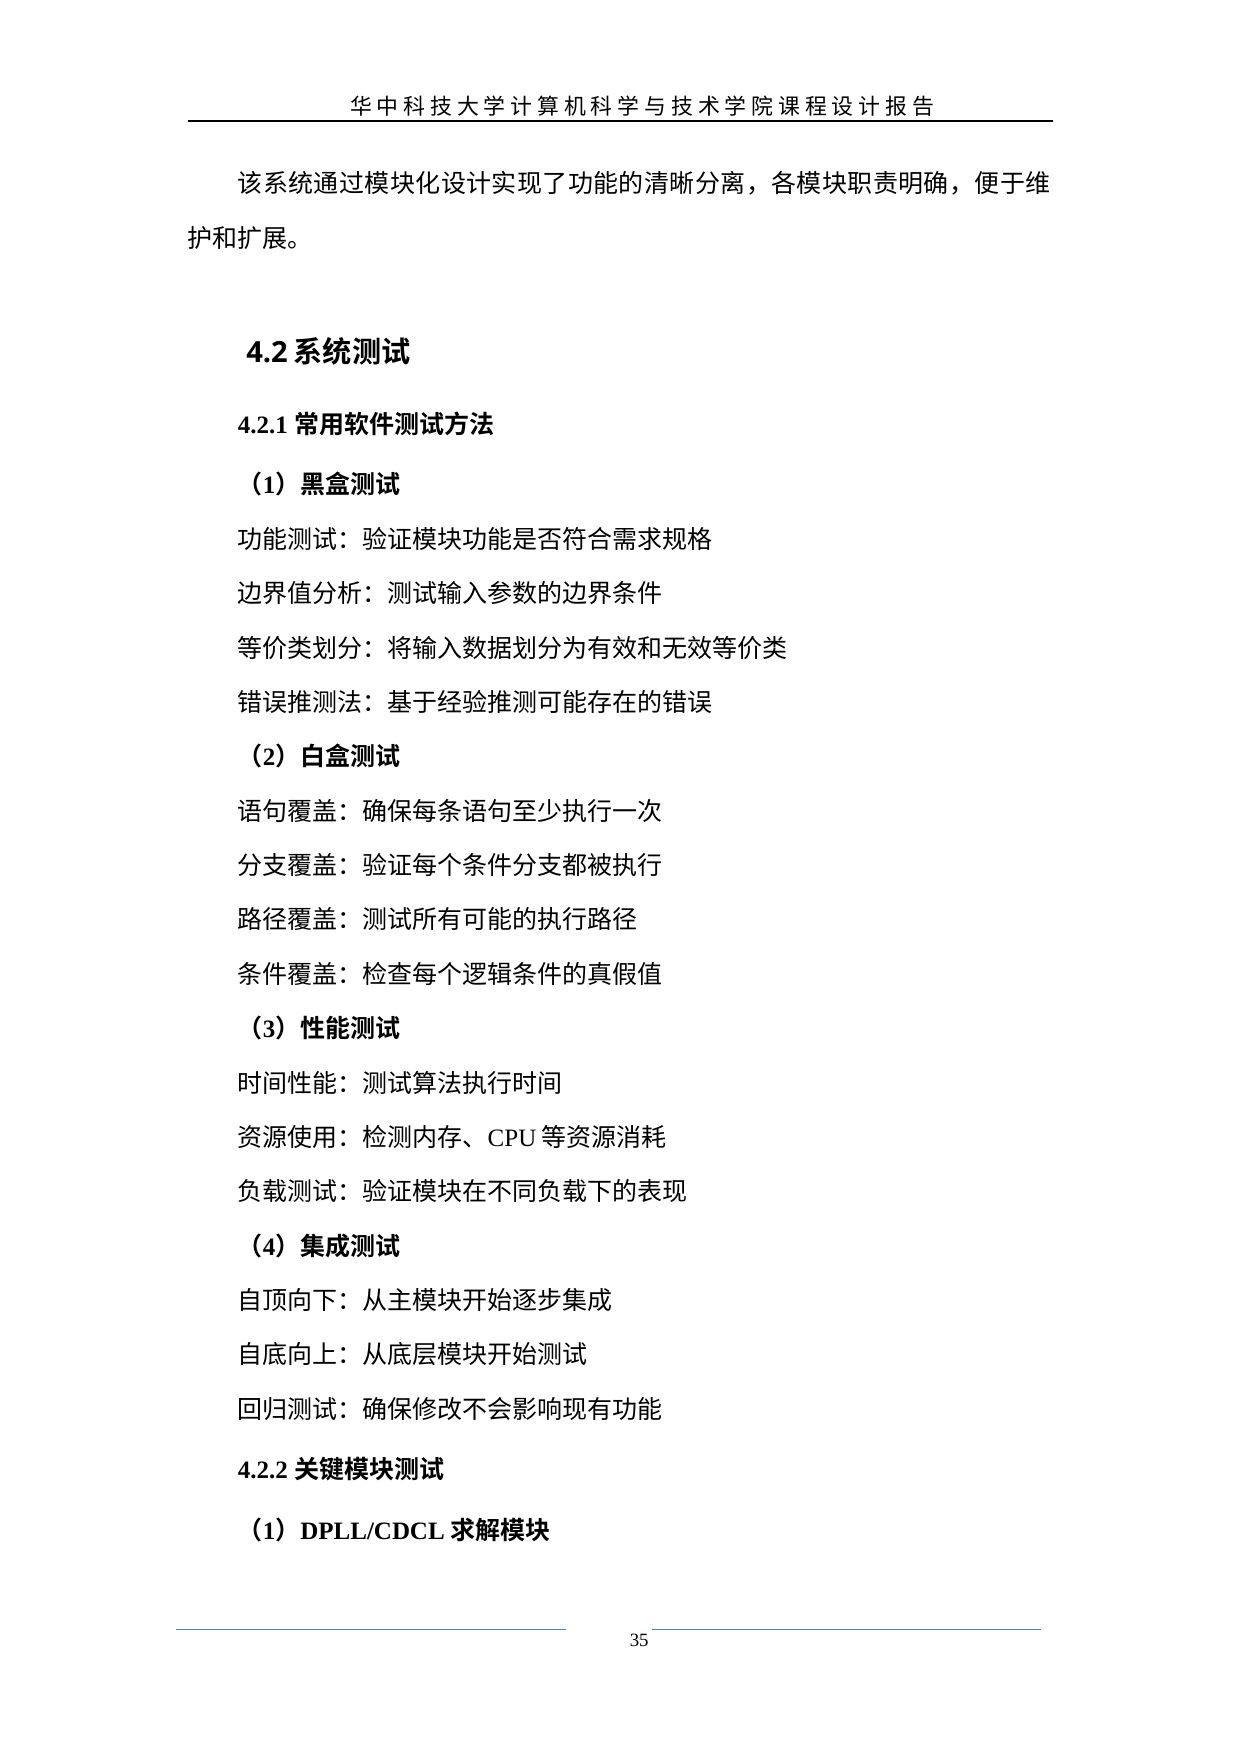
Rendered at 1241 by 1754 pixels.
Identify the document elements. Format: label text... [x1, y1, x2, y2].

text 负载测试：验证模块在不同负载下的表现 [187, 1172, 1053, 1208]
text （2）白盒测试 [187, 737, 1053, 773]
text 分支覆盖：验证每个条件分支都被执行 [187, 846, 1053, 882]
text 边界值分析：测试输入参数的边界条件 [187, 574, 1053, 610]
text 自底向上：从底层模块开始测试 [187, 1335, 1053, 1371]
subtitle 4.2.2 关键模块测试 [187, 1450, 1053, 1486]
text 语句覆盖：确保每条语句至少执行一次 [187, 791, 1053, 827]
text （3）性能测试 [187, 1009, 1053, 1045]
text （4）集成测试 [187, 1226, 1053, 1262]
text 时间性能：测试算法执行时间 [187, 1063, 1053, 1099]
text 路径覆盖：测试所有可能的执行路径 [187, 900, 1053, 936]
text （1）黑盒测试 [187, 465, 1053, 501]
text 自顶向下：从主模块开始逐步集成 [187, 1281, 1053, 1317]
text 条件覆盖：检查每个逻辑条件的真假值 [187, 954, 1053, 991]
text 等价类划分：将输入数据划分为有效和无效等价类 [187, 628, 1053, 664]
text 回归测试：确保修改不会影响现有功能 [187, 1389, 1053, 1426]
text 错误推测法：基于经验推测可能存在的错误 [187, 682, 1053, 719]
subtitle 4.2系统测试 [187, 328, 1053, 371]
text 资源使用：检测内存、CPU等资源消耗 [187, 1117, 1053, 1154]
text 该系统通过模块化设计实现了功能的清晰分离，各模块职责明确，便于维护和扩展。 [187, 164, 1053, 254]
subtitle 4.2.1 常用软件测试方法 [187, 404, 1053, 441]
text 功能测试：验证模块功能是否符合需求规格 [187, 519, 1053, 556]
text （1）DPLL/CDCL求解模块 [187, 1511, 1053, 1547]
